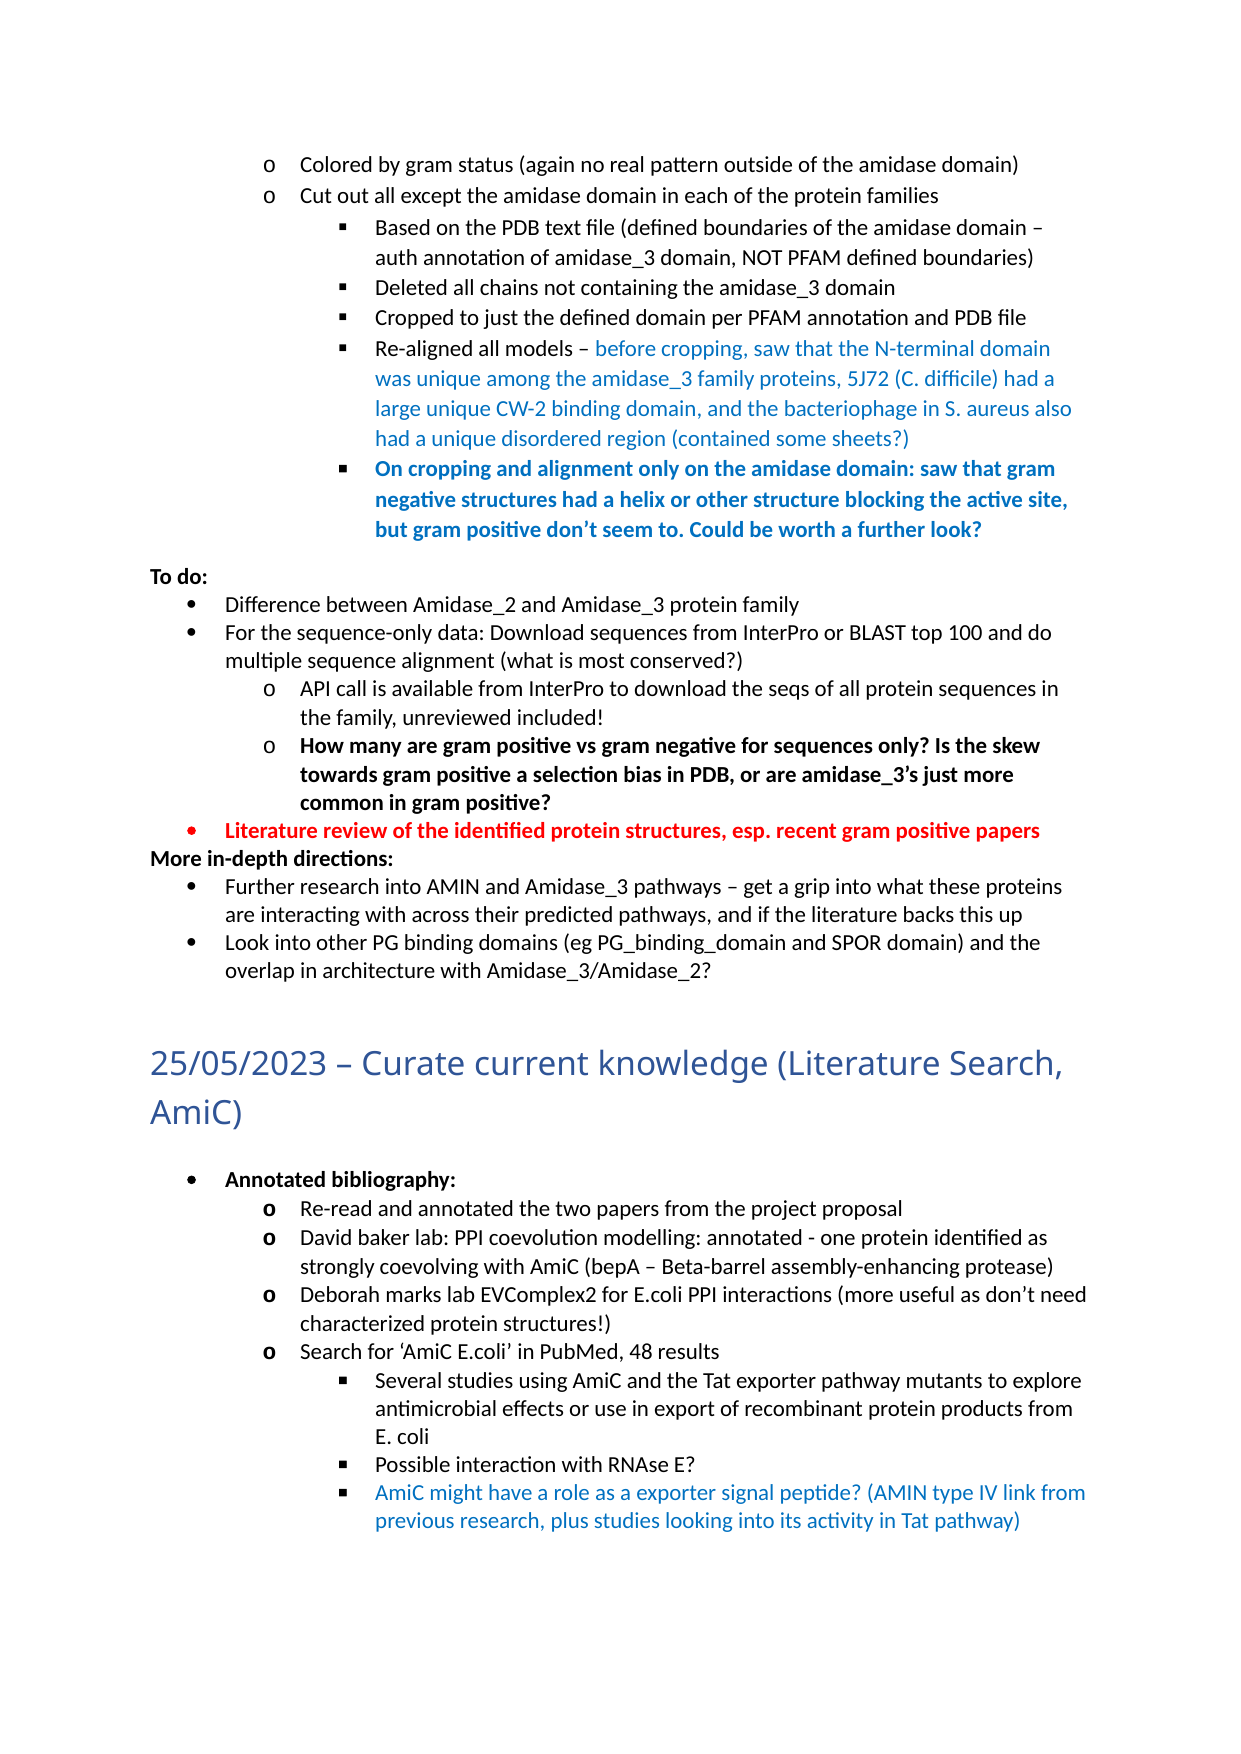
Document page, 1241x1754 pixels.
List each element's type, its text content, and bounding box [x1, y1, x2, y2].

list Based on the PDB text file (defined boundaries of the amidase domain – auth annotation of amidase_3 domain, NOT PFAM defined boundaries) [337, 213, 1090, 271]
list Re-read and annotated the two papers from the project proposal [262, 1194, 1090, 1223]
list Deborah marks lab EVComplex2 for E.coli PPI interactions (more useful as don’t need characterized protein structures!) [262, 1280, 1090, 1337]
list Re-aligned all models – before cropping, saw that the N-terminal domain was unique among the amidase_3 family proteins, 5J72 (C. difficile) had a large unique CW-2 binding domain, and the bacteriophage in S. aureus also had a unique disordered region (contained some sheets?) [337, 334, 1090, 452]
list Colored by gram status (again no real pattern outside of the amidase domain) [262, 150, 1090, 179]
list Look into other PG binding domains (eg PG_binding_domain and SPOR domain) and the overlap in architecture with Amidase_3/Amidase_2? [187, 928, 1090, 984]
list AmiC might have a role as a exporter signal peptide? (AMIN type IV link from previous research, plus studies looking into its activity in Tat pathway) [337, 1478, 1090, 1534]
list Search for ‘AmiC E.coli’ in PubMed, 48 results [262, 1337, 1090, 1366]
text To do: [150, 562, 1090, 590]
list David baker lab: PPI coevolution modelling: annotated - one protein identified as strongly coevolving with AmiC (bepA – Beta-barrel assembly-enhancing protease) [262, 1223, 1090, 1280]
text More in-depth directions: [150, 844, 1090, 872]
list Several studies using AmiC and the Tat exporter pathway mutants to explore antimicrobial effects or use in export of recombinant protein products from E. coli [337, 1366, 1090, 1450]
list Deleted all chains not containing the amidase_3 domain [337, 273, 1090, 301]
list Further research into AMIN and Amidase_3 pathways – get a grip into what these proteins are interacting with across their predicted pathways, and if the literature backs this up [187, 872, 1090, 928]
list Annotated bibliography: [187, 1166, 1090, 1194]
list For the sequence-only data: Download sequences from InterPro or BLAST top 100 and do multiple sequence alignment (what is most conserved?) [187, 618, 1090, 674]
list On cropping and alignment only on the amidase domain: saw that gram negative structures had a helix or other structure blocking the active site, but gram positive don’t seem to. Could be worth a further look? [337, 454, 1090, 543]
list Cropped to just the defined domain per PFAM annotation and PDB file [337, 303, 1090, 332]
subtitle 25/05/2023 – Curate current knowledge (Literature Search, AmiC) [150, 1040, 1090, 1134]
list How many are gram positive vs gram negative for sequences only? Is the skew towards gram positive a selection bias in PDB, or are amidase_3’s just more common in gram positive? [262, 731, 1090, 816]
list API call is available from InterPro to download the seqs of all protein sequences in the family, unreviewed included! [262, 674, 1090, 731]
list Cut out all except the amidase domain in each of the protein families [262, 181, 1090, 211]
list Possible interaction with RNAse E? [337, 1450, 1090, 1478]
list Difference between Amidase_2 and Amidase_3 protein family [187, 590, 1090, 618]
list Literature review of the identified protein structures, esp. recent gram positive papers [187, 816, 1090, 844]
